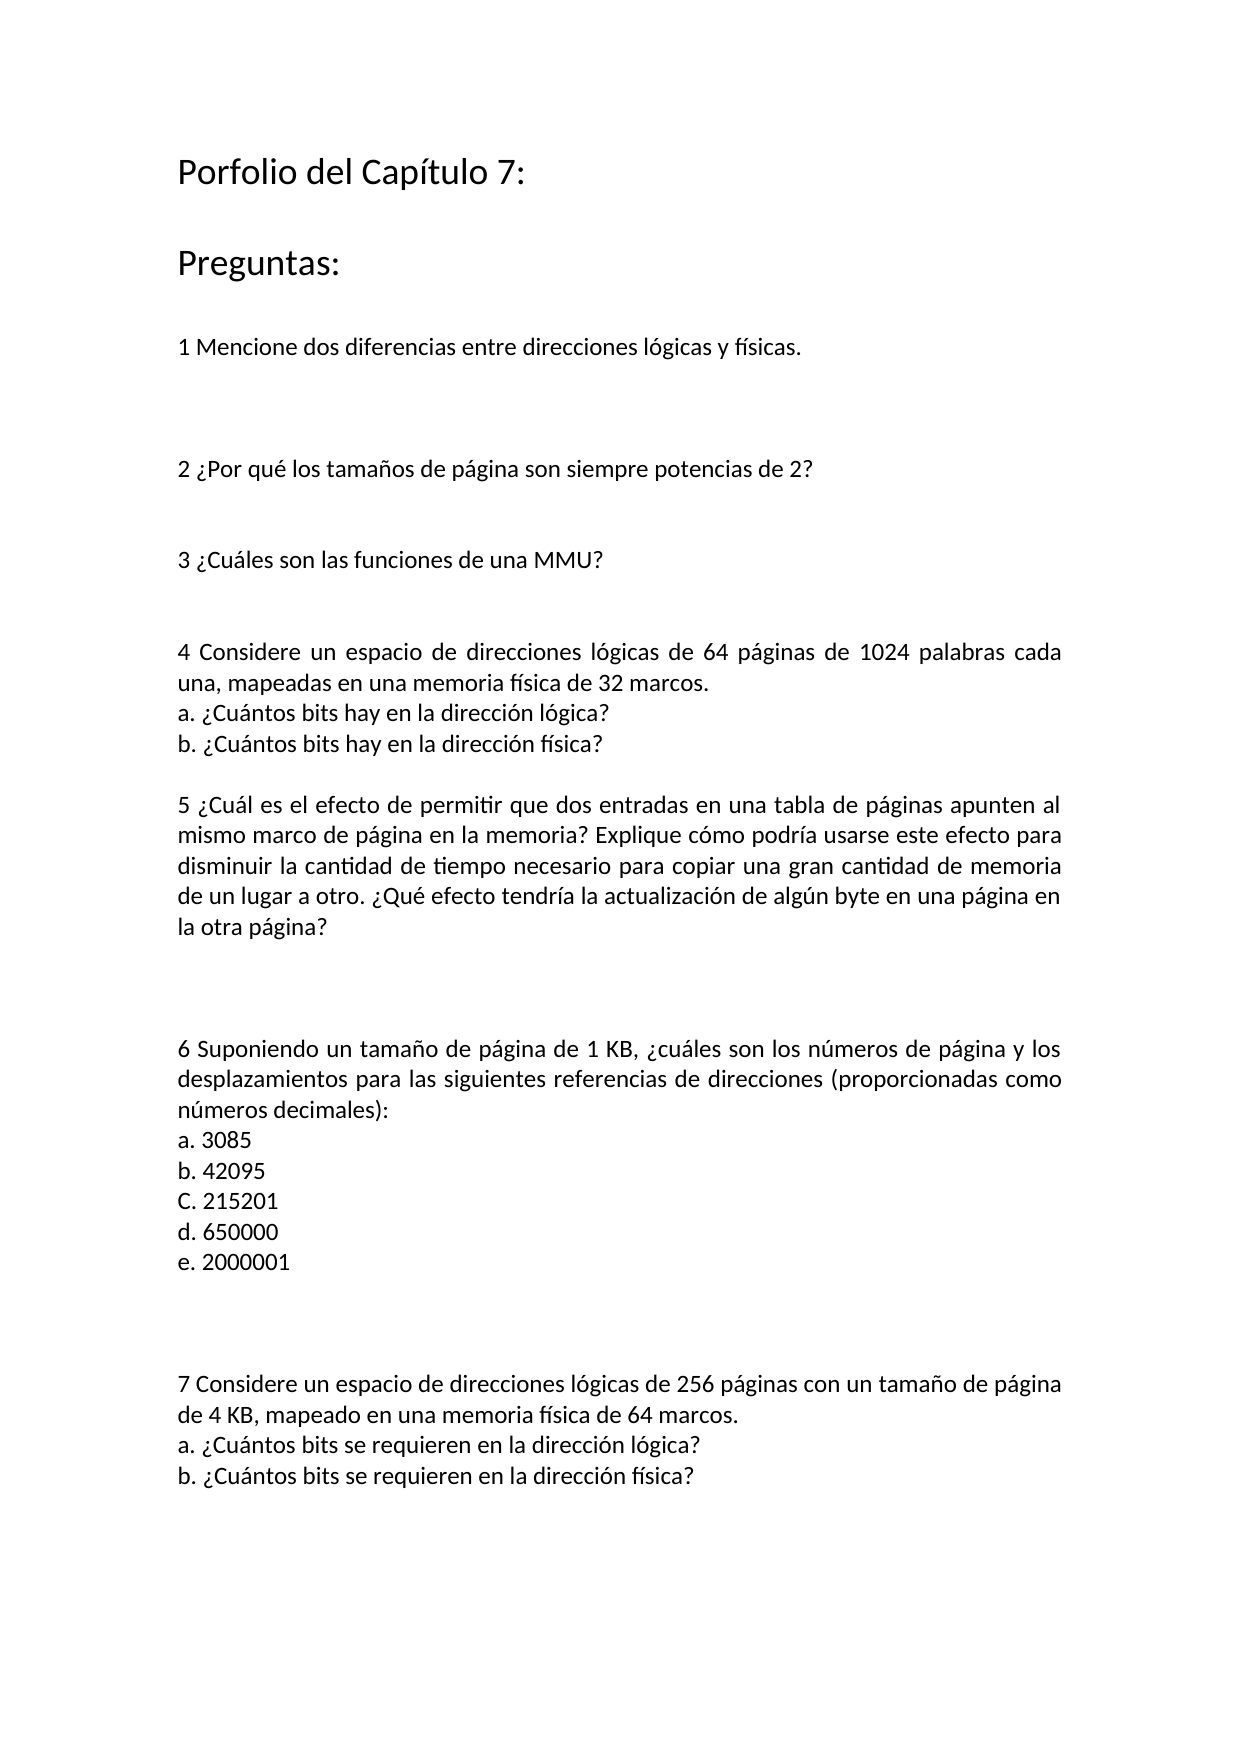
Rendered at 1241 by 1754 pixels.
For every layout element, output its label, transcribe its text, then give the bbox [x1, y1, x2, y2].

text 3 ¿Cuáles son las funciones de una MMU? [177, 544, 1063, 575]
text b. ¿Cuántos bits hay en la dirección física? [177, 728, 1063, 758]
text e. 2000001 [177, 1247, 1063, 1277]
text a. ¿Cuántos bits se requieren en la dirección lógica? [177, 1430, 1063, 1460]
text 5 ¿Cuál es el efecto de permitir que dos entradas en una tabla de páginas apunten al mismo marco de página en la memoria? Explique cómo podría usarse este efecto para disminuir la cantidad de tiempo necesario para copiar una gran cantidad de memoria de un lugar a otro. ¿Qué efecto tendría la actualización de algún byte en una página en la otra página? [177, 789, 1063, 941]
text a. ¿Cuántos bits hay en la dirección lógica? [177, 697, 1063, 728]
text C. 215201 [177, 1186, 1063, 1216]
text 1 Mencione dos diferencias entre direcciones lógicas y físicas. [177, 331, 1063, 361]
text 2 ¿Por qué los tamaños de página son siempre potencias de 2? [177, 453, 1063, 483]
text 7 Considere un espacio de direcciones lógicas de 256 páginas con un tamaño de página de 4 KB, mapeado en una memoria física de 64 marcos. [177, 1369, 1063, 1430]
text a. 3085 [177, 1124, 1063, 1155]
text 6 Suponiendo un tamaño de página de 1 KB, ¿cuáles son los números de página y los desplazamientos para las siguientes referencias de direcciones (proporcionadas como números decimales): [177, 1033, 1063, 1124]
text b. ¿Cuántos bits se requieren en la dirección física? [177, 1460, 1063, 1491]
text d. 650000 [177, 1216, 1063, 1247]
text Porfolio del Capítulo 7: [177, 148, 1063, 193]
text b. 42095 [177, 1155, 1063, 1186]
text Preguntas: [177, 239, 1063, 285]
text 4 Considere un espacio de direcciones lógicas de 64 páginas de 1024 palabras cada una, mapeadas en una memoria física de 32 marcos. [177, 636, 1063, 697]
